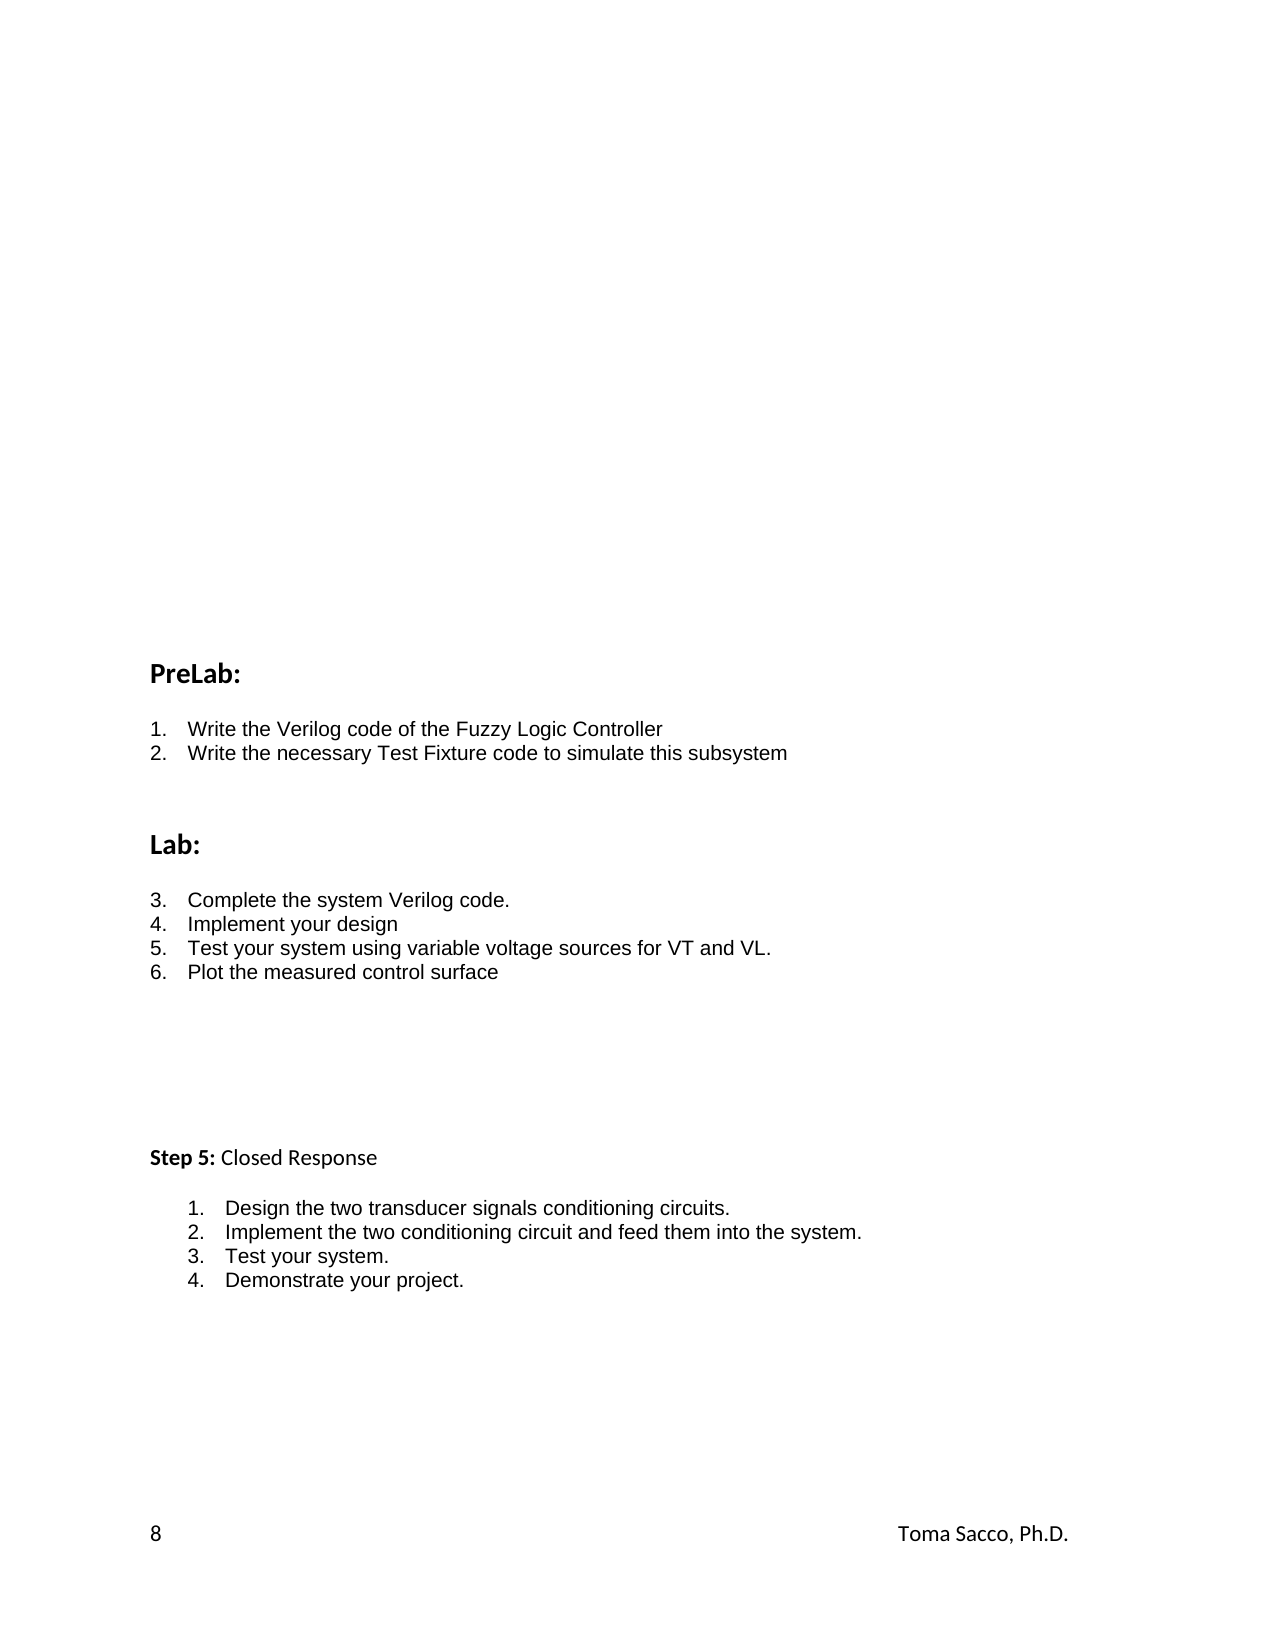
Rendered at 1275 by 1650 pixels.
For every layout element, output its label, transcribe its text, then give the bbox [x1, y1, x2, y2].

list Write the necessary Test Fixture code to simulate this subsystem [150, 741, 1125, 765]
list Design the two transducer signals conditioning circuits. [187, 1196, 1125, 1220]
list Test your system. [187, 1244, 1125, 1268]
text PreLab: [150, 655, 1125, 691]
text Step 5: Closed Response [150, 1143, 1125, 1171]
list Plot the measured control surface [150, 960, 1125, 984]
text Lab: [150, 826, 1125, 862]
list Test your system using variable voltage sources for VT and VL. [150, 936, 1125, 960]
list Demonstrate your project. [187, 1268, 1125, 1292]
list Implement the two conditioning circuit and feed them into the system. [187, 1220, 1125, 1244]
list Write the Verilog code of the Fuzzy Logic Controller [150, 717, 1125, 741]
list Complete the system Verilog code. [150, 888, 1125, 912]
list Implement your design [150, 912, 1125, 936]
